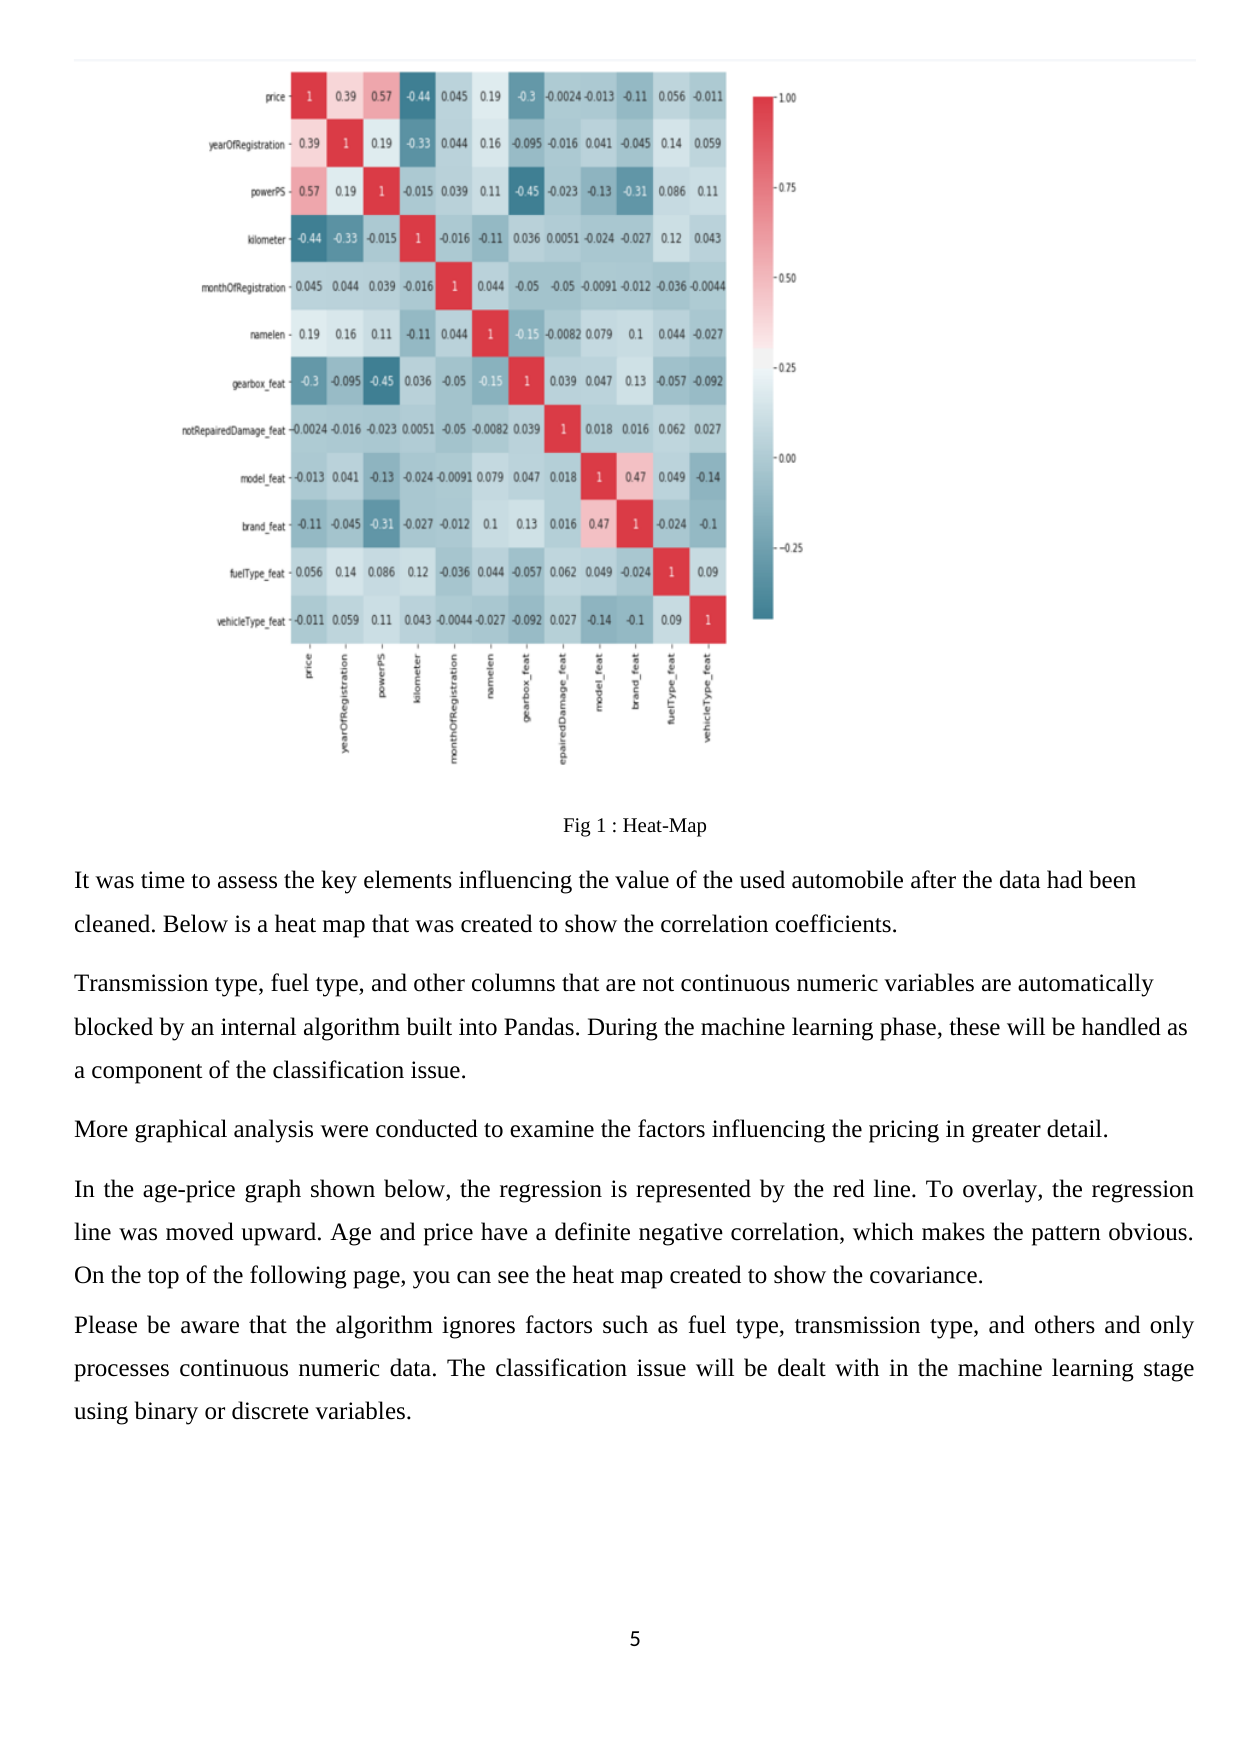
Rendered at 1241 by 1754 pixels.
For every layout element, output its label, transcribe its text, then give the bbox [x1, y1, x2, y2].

text Fig 1 : Heat-Map [74, 813, 1196, 837]
picture [73, 59, 1196, 783]
text Please be aware that the algorithm ignores factors such as fuel type, transmission type, and others and only processes continuous numeric data. The classification issue will be dealt with in the machine learning stage using binary or discrete variables. [74, 1310, 1196, 1425]
text It was time to assess the key elements influencing the value of the used automobile after the data had been cleaned. Below is a heat map that was created to show the correlation coefficients. [74, 866, 1196, 937]
text More graphical analysis were conducted to examine the factors influencing the pricing in greater detail. [74, 1114, 1196, 1143]
text In the age-price graph shown below, the regression is represented by the red line. To overlay, the regression line was moved upward. Age and price have a definite negative correlation, which makes the pattern obvious. On the top of the following page, you can see the heat map created to show the covariance. [74, 1174, 1196, 1289]
text Transmission type, fuel type, and other columns that are not continuous numeric variables are automatically blocked by an internal algorithm built into Pandas. During the machine learning phase, these will be handled as a component of the classification issue. [74, 968, 1196, 1083]
